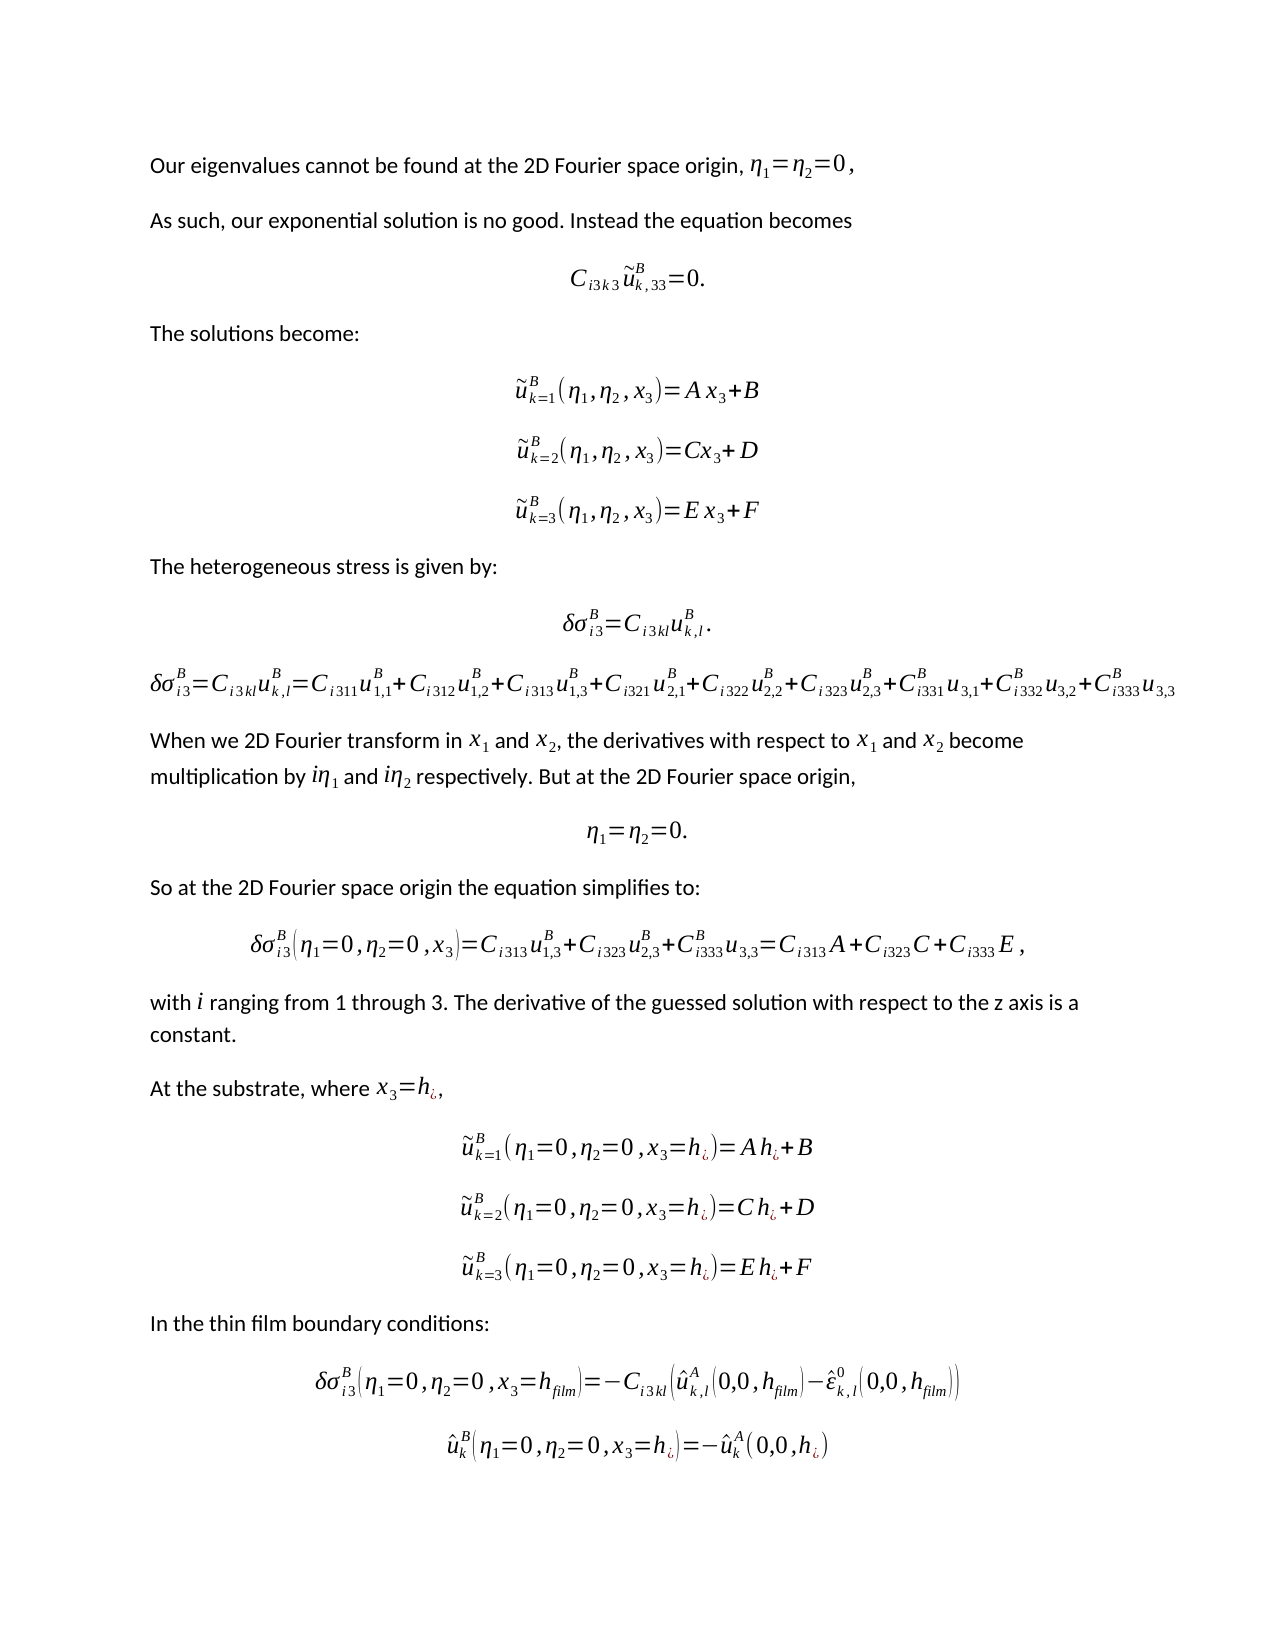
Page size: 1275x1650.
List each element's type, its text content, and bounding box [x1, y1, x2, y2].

text The heterogeneous stress is given by: [150, 552, 1125, 580]
text As such, our exponential solution is no good. Instead the equation becomes [150, 206, 1125, 234]
text The solutions become: [150, 319, 1125, 347]
text Our eigenvalues cannot be found at the 2D Fourier space origin, [150, 150, 1125, 181]
text So at the 2D Fourier space origin the equation simplifies to: [150, 873, 1125, 901]
text When we 2D Fourier transform in and , the derivatives with respect to and become multiplication by and respectively. But at the 2D Fourier space origin, [150, 725, 1125, 792]
text with ranging from 1 through 3. The derivative of the guessed solution with respect to the z axis is a constant. [150, 988, 1125, 1048]
text In the thin film boundary conditions: [150, 1309, 1125, 1337]
text At the substrate, where , [150, 1073, 1125, 1104]
